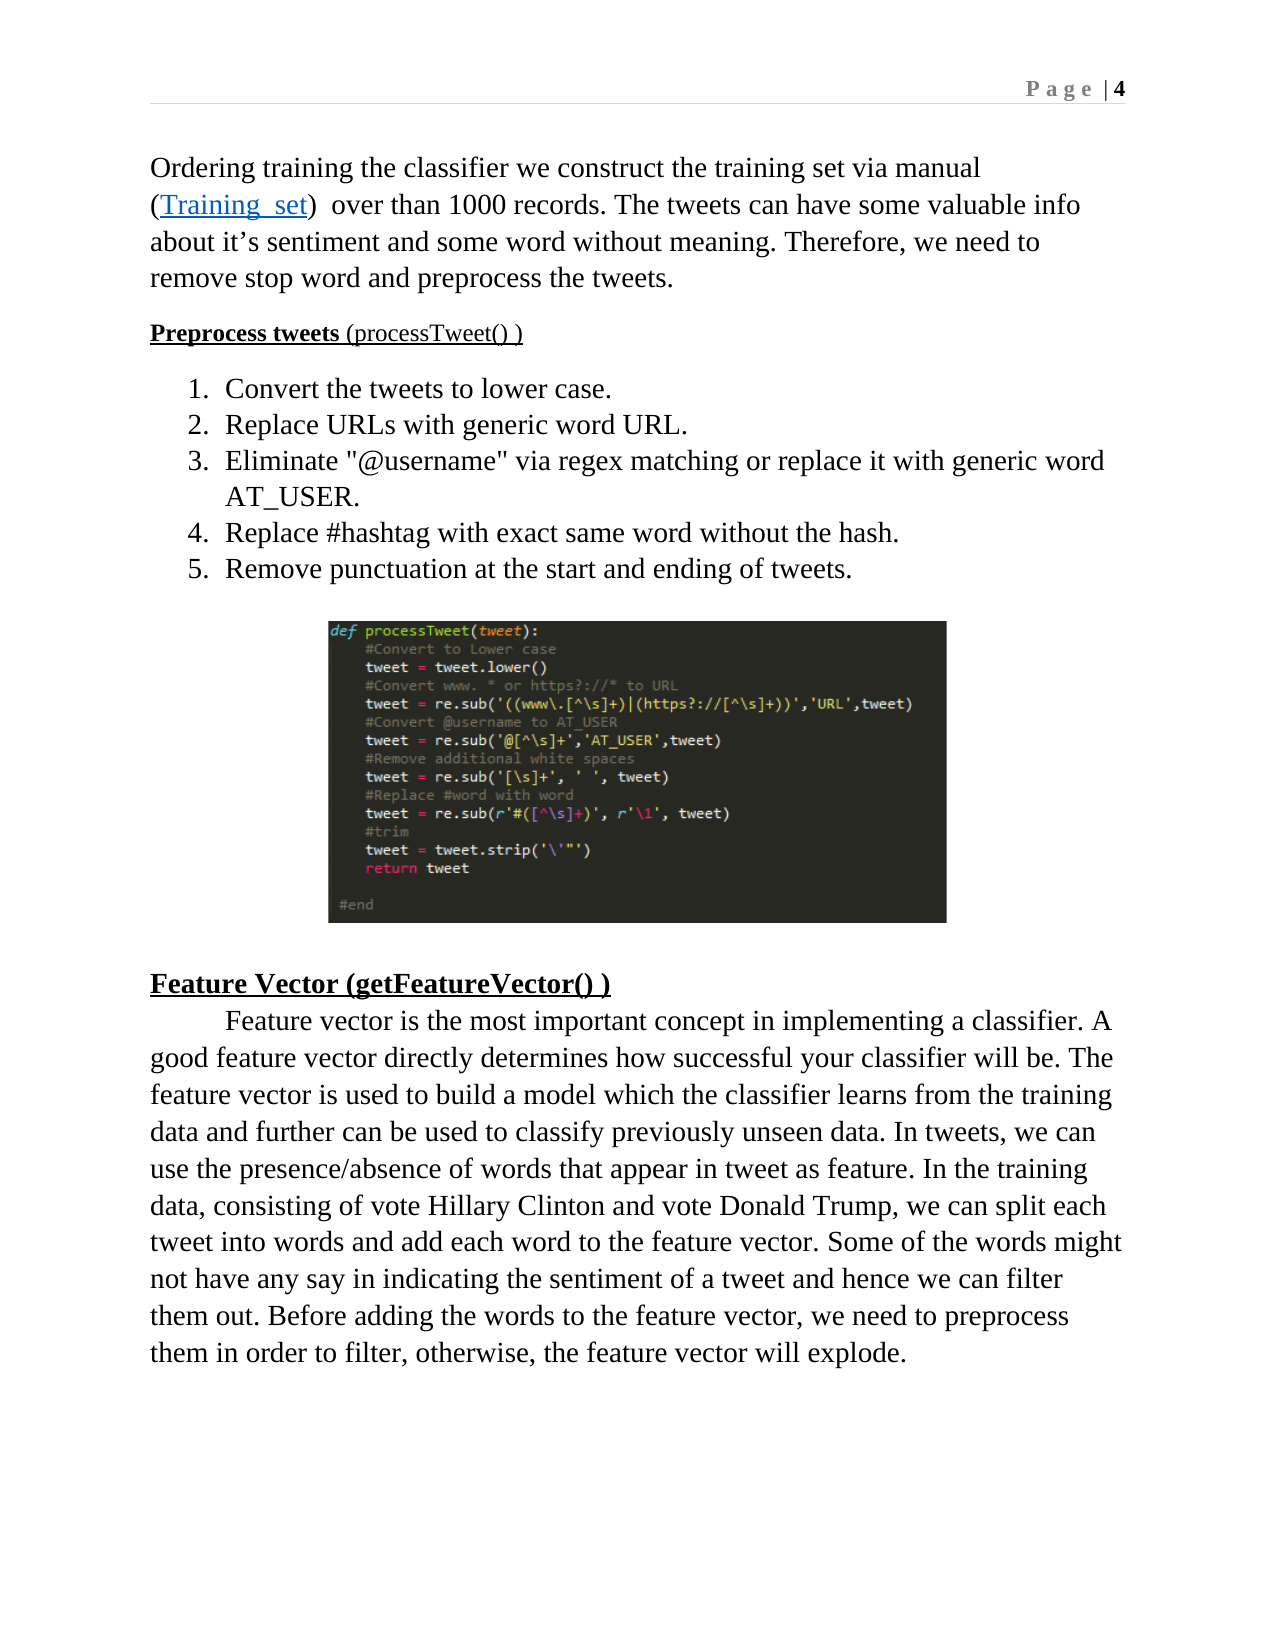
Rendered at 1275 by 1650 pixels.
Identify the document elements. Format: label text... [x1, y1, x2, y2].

text Preprocess tweets (processTweet() ) [150, 318, 1125, 347]
list Replace URLs with generic word URL. [187, 407, 1125, 440]
list Replace #hashtag with exact same word without the hash. [187, 515, 1125, 549]
text Ordering training the classifier we construct the training set via manual (Training_set) over than 1000 records. The tweets can have some valuable info about it’s sentiment and some word without meaning. Therefore, we need to remove stop word and preprocess the tweets. [150, 150, 1125, 294]
list Remove punctuation at the start and ending of tweets. [187, 551, 1125, 585]
list Feature vector is the most important concept in implementing a classifier. A good feature vector directly determines how successful your classifier will be. The feature vector is used to build a model which the classifier learns from the training data and further can be used to classify previously unseen data. In tweets, we can use the presence/absence of words that appear in tweet as feature. In the training data, consisting of vote Hillary Clinton and vote Donald Trump, we can split each tweet into words and add each word to the feature vector. Some of the words might not have any say in indicating the sentiment of a tweet and hence we can filter them out. Before adding the words to the feature vector, we need to preprocess them in order to filter, otherwise, the feature vector will explode. [150, 1003, 1125, 1369]
list Eliminate "@username" via regex matching or replace it with generic word AT_USER. [187, 443, 1125, 513]
picture [328, 621, 947, 923]
list Convert the tweets to lower case. [187, 371, 1125, 404]
list Feature Vector (getFeatureVector() ) [150, 966, 1125, 1000]
